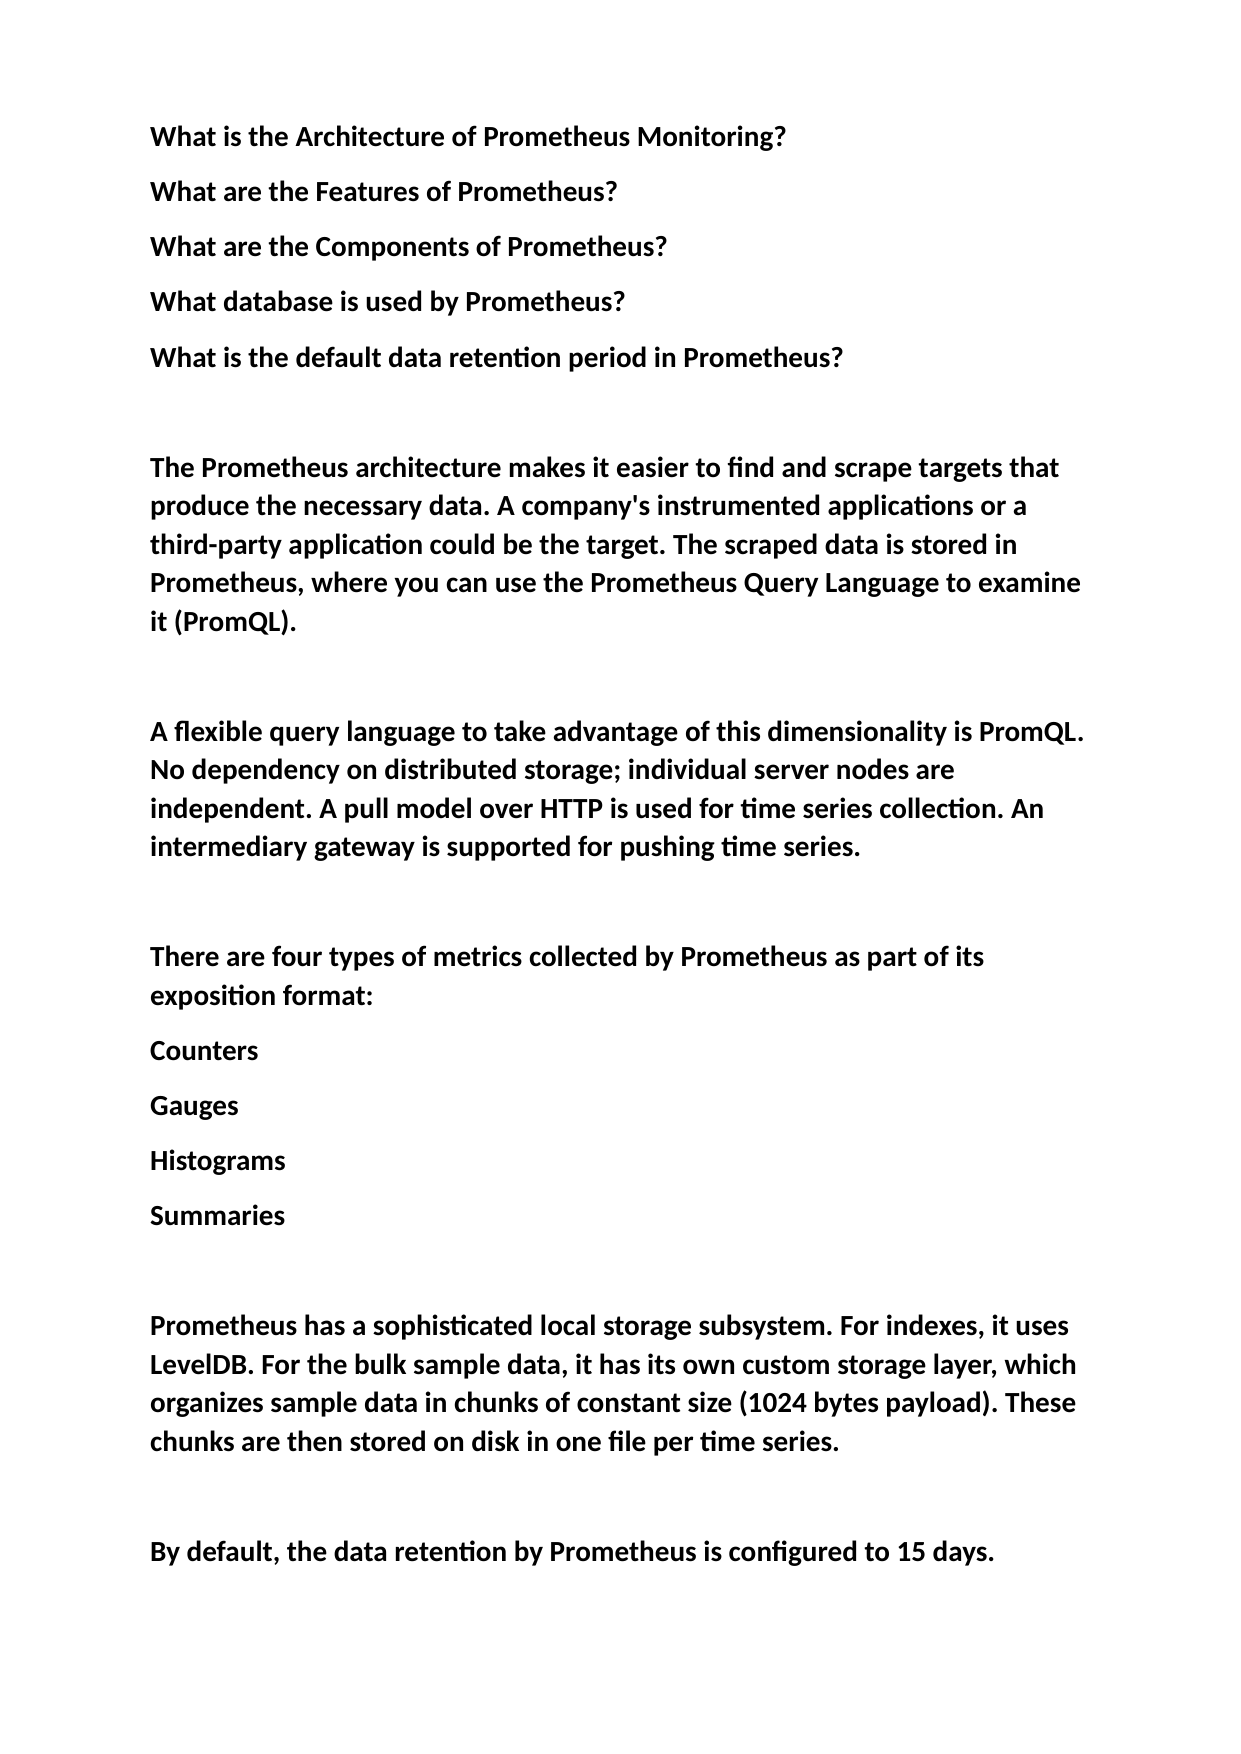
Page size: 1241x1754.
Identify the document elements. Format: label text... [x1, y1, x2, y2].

text What is the Architecture of Prometheus Monitoring? [150, 118, 1090, 154]
text What are the Features of Prometheus? [150, 173, 1090, 209]
text The Prometheus architecture makes it easier to find and scrape targets that produce the necessary data. A company's instrumented applications or a third-party application could be the target. The scraped data is stored in Prometheus, where you can use the Prometheus Query Language to examine it (PromQL). [150, 449, 1090, 638]
text Gauges [150, 1087, 1090, 1123]
text What are the Components of Prometheus? [150, 228, 1090, 264]
text A flexible query language to take advantage of this dimensionality is PromQL. No dependency on distributed storage; individual server nodes are independent. A pull model over HTTP is used for time series collection. An intermediary gateway is supported for pushing time series. [150, 713, 1090, 864]
text Prometheus has a sophisticated local storage subsystem. For indexes, it uses LevelDB. For the bulk sample data, it has its own custom storage layer, which organizes sample data in chunks of constant size (1024 bytes payload). These chunks are then stored on disk in one file per time series. [150, 1307, 1090, 1458]
text What is the default data retention period in Prometheus? [150, 339, 1090, 374]
text There are four types of metrics collected by Prometheus as part of its exposition format: [150, 938, 1090, 1012]
text Summaries [150, 1197, 1090, 1233]
text What database is used by Prometheus? [150, 283, 1090, 319]
text By default, the data retention by Prometheus is configured to 15 days. [150, 1533, 1090, 1568]
text Counters [150, 1032, 1090, 1067]
text Histograms [150, 1142, 1090, 1178]
